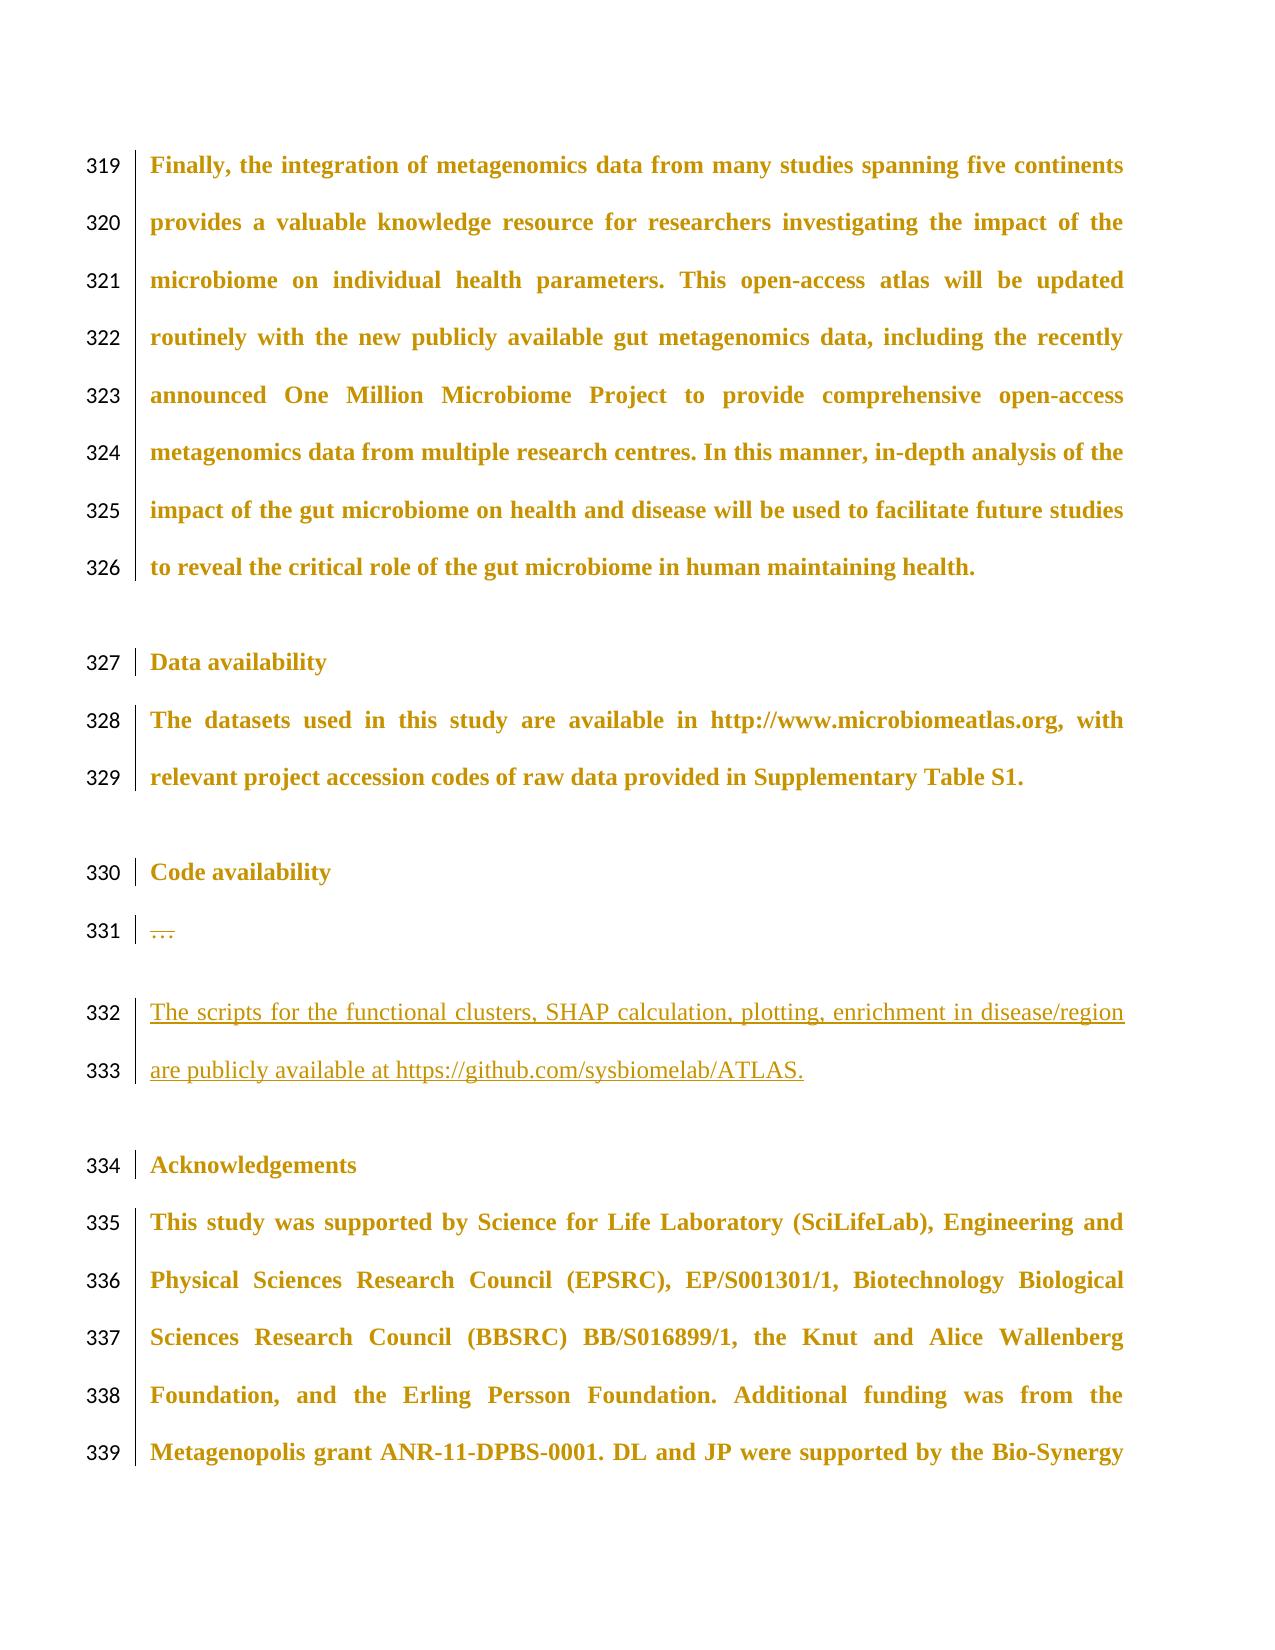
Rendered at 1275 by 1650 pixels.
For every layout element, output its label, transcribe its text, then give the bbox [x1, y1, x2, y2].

subtitle Acknowledgements [150, 1150, 1125, 1179]
subtitle Data availability [150, 647, 1125, 676]
text The datasets used in this study are available in http://www.microbiomeatlas.org, with relevant project accession codes of raw data provided in Supplementary Table S1. [150, 705, 1125, 791]
subtitle Code availability [150, 857, 1125, 886]
text Finally, the integration of metagenomics data from many studies spanning five continents provides a valuable knowledge resource for researchers investigating the impact of the microbiome on individual health parameters. This open-access atlas will be updated routinely with the new publicly available gut metagenomics data, including the recently announced One Million Microbiome Project to provide comprehensive open-access metagenomics data from multiple research centres. In this manner, in-depth analysis of the impact of the gut microbiome on health and disease will be used to facilitate future studies to reveal the critical role of the gut microbiome in human maintaining health. [150, 150, 1125, 581]
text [150, 1207, 1125, 1466]
